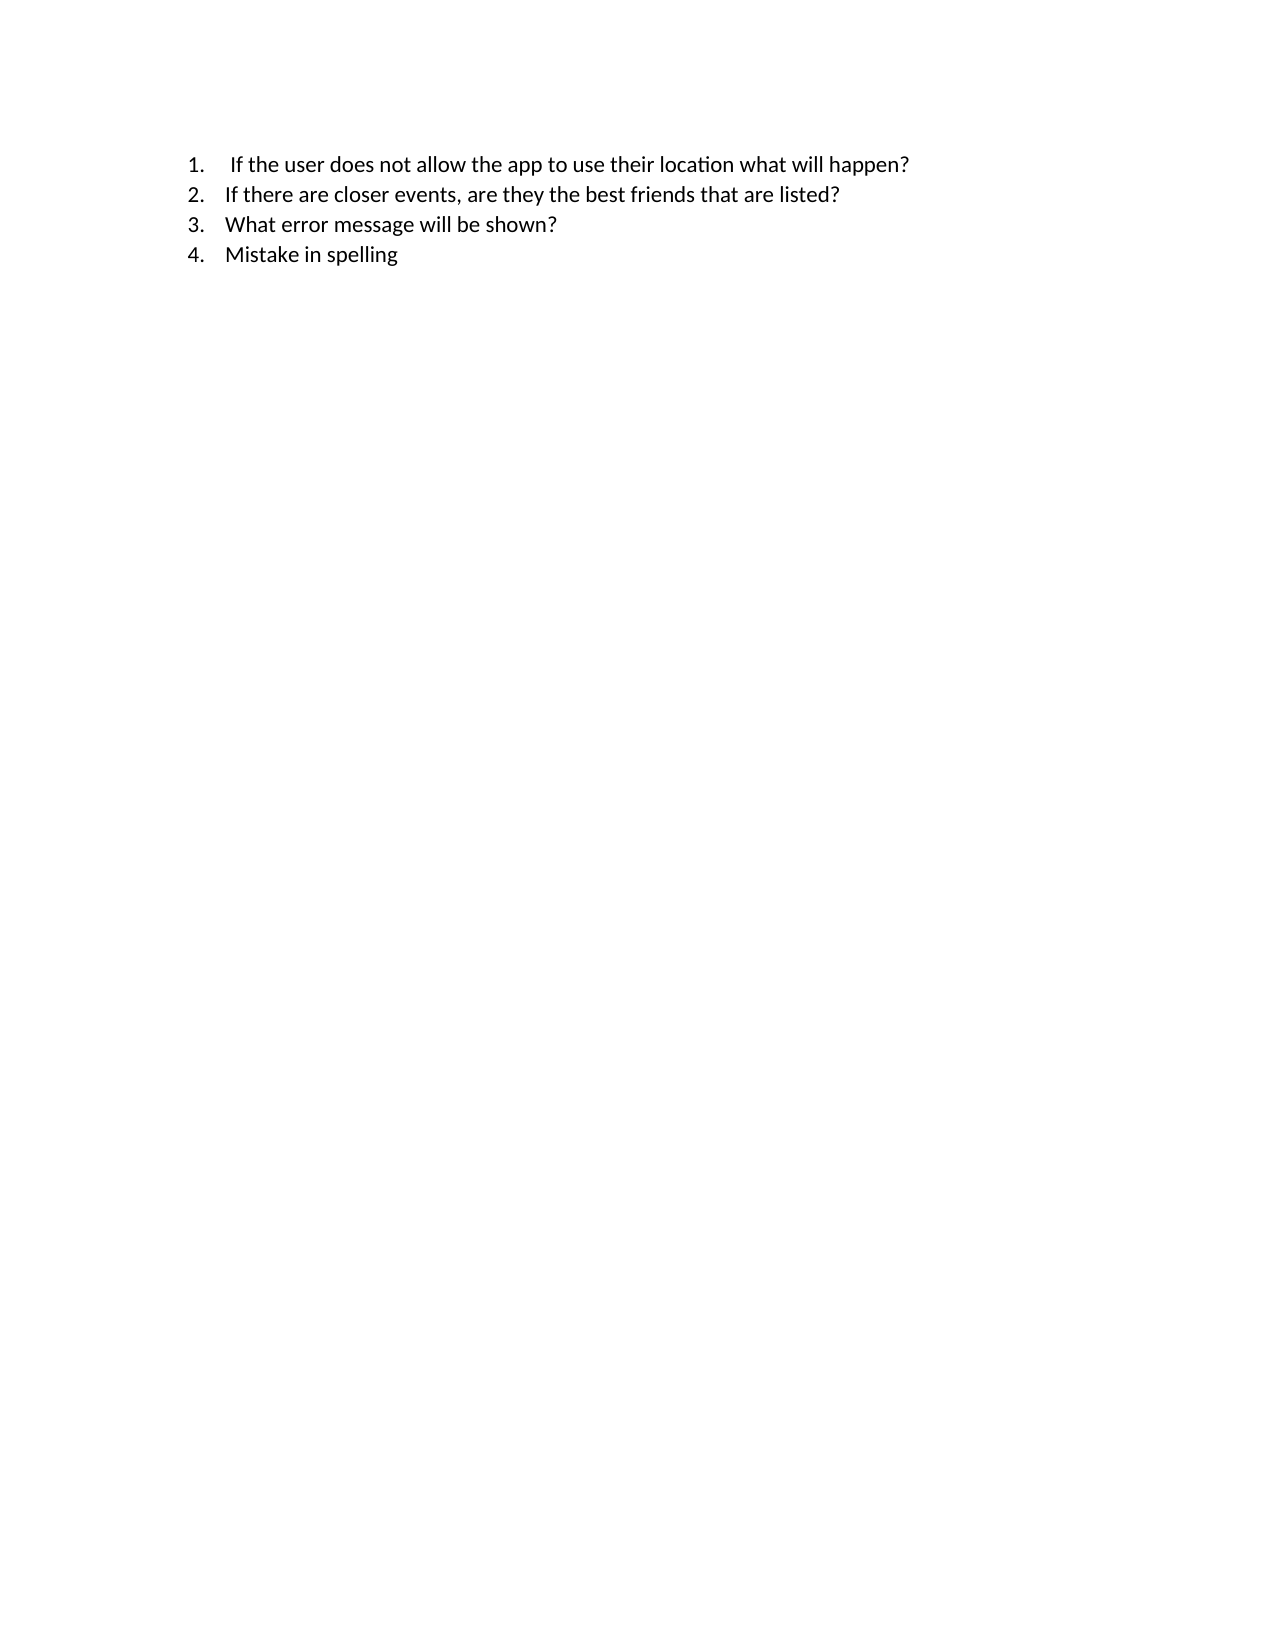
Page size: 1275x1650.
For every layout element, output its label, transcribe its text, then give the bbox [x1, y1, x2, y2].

list If there are closer events, are they the best friends that are listed? [187, 180, 1125, 208]
list If the user does not allow the app to use their location what will happen? [187, 150, 1125, 178]
list What error message will be shown? [187, 210, 1125, 238]
list Mistake in spelling [187, 241, 1125, 269]
